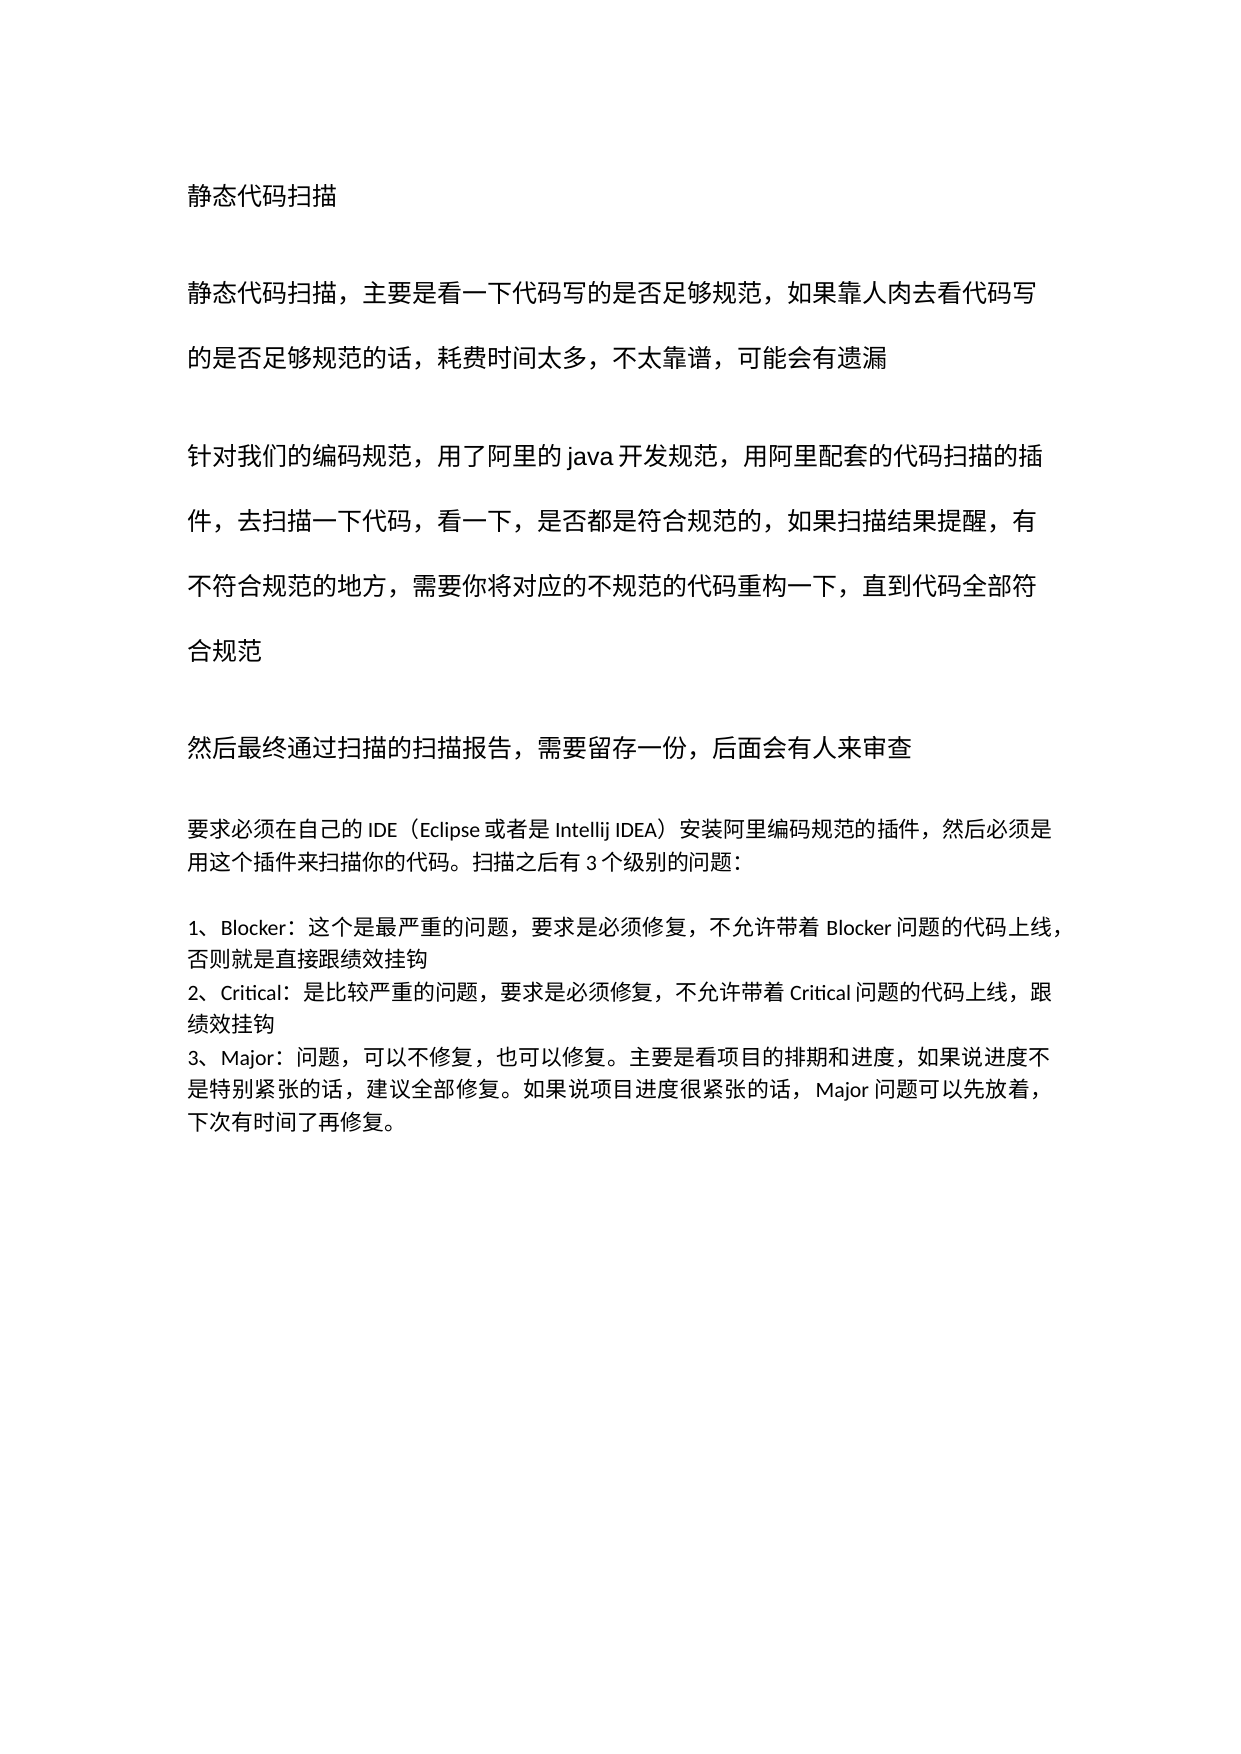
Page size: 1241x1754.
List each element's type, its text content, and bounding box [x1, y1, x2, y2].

text 然后最终通过扫描的扫描报告，需要留存一份，后面会有人来审查 [187, 714, 1053, 779]
text 针对我们的编码规范，用了阿里的java开发规范，用阿里配套的代码扫描的插件，去扫描一下代码，看一下，是否都是符合规范的，如果扫描结果提醒，有不符合规范的地方，需要你将对应的不规范的代码重构一下，直到代码全部符合规范 [187, 422, 1053, 682]
list Blocker：这个是最严重的问题，要求是必须修复，不允许带着Blocker问题的代码上线，否则就是直接跟绩效挂钩 [187, 909, 1053, 974]
text 要求必须在自己的IDE（Eclipse或者是Intellij IDEA）安装阿里编码规范的插件，然后必须是用这个插件来扫描你的代码。扫描之后有3个级别的问题： [187, 812, 1053, 877]
list Critical：是比较严重的问题，要求是必须修复，不允许带着Critical问题的代码上线，跟绩效挂钩 [187, 974, 1053, 1039]
list Major：问题，可以不修复，也可以修复。主要是看项目的排期和进度，如果说进度不是特别紧张的话，建议全部修复。如果说项目进度很紧张的话，Major问题可以先放着，下次有时间了再修复。853769620 [187, 1039, 1053, 1137]
text 静态代码扫描，主要是看一下代码写的是否足够规范，如果靠人肉去看代码写的是否足够规范的话，耗费时间太多，不太靠谱，可能会有遗漏 [187, 259, 1053, 389]
text 静态代码扫描 [187, 162, 1053, 227]
